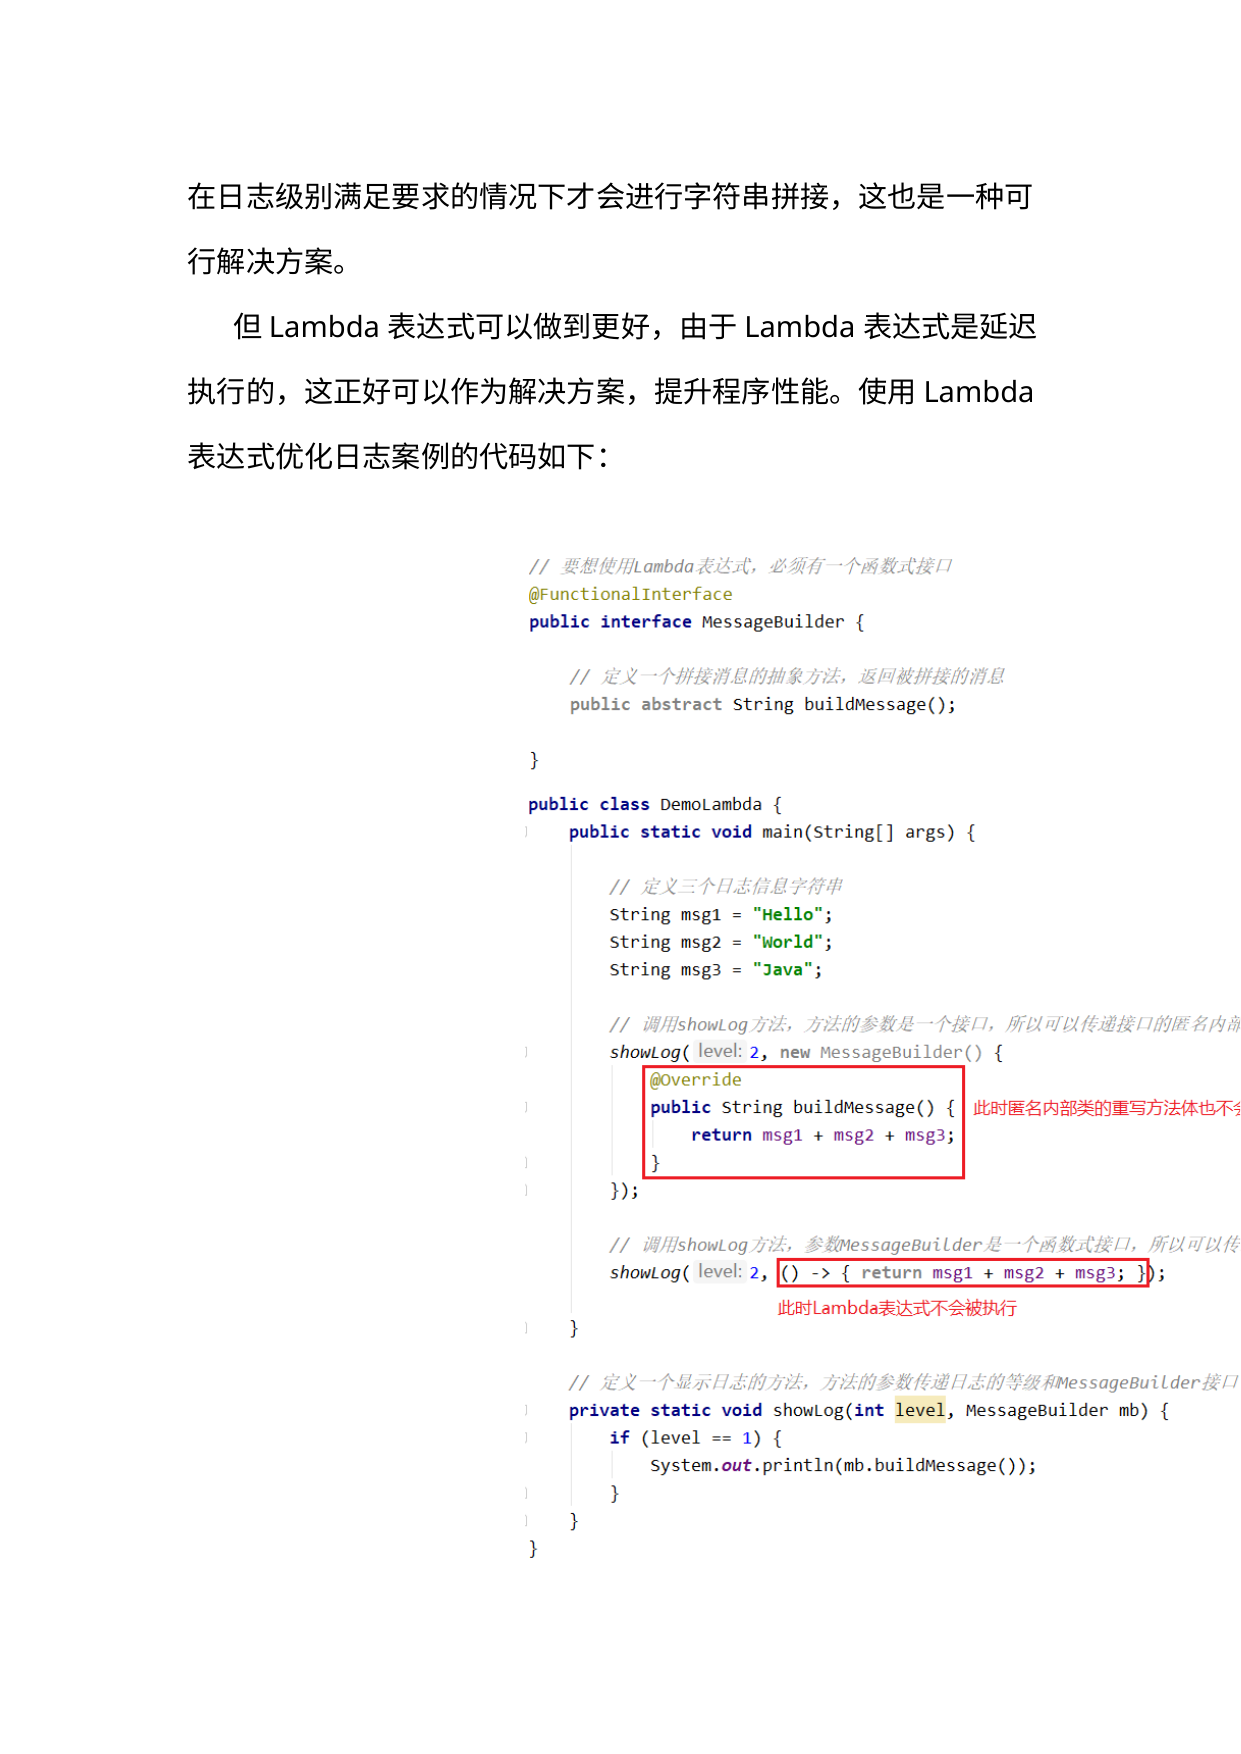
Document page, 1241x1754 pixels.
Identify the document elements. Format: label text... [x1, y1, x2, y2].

text 但 Lambda 表达式可以做到更好，由于 Lambda 表达式是延迟执行的，这正好可以作为解决方案，提升程序性能。使用 Lambda 表达式优化日志案例的代码如下： [187, 292, 1053, 487]
picture [525, 552, 1241, 1566]
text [187, 162, 1053, 292]
